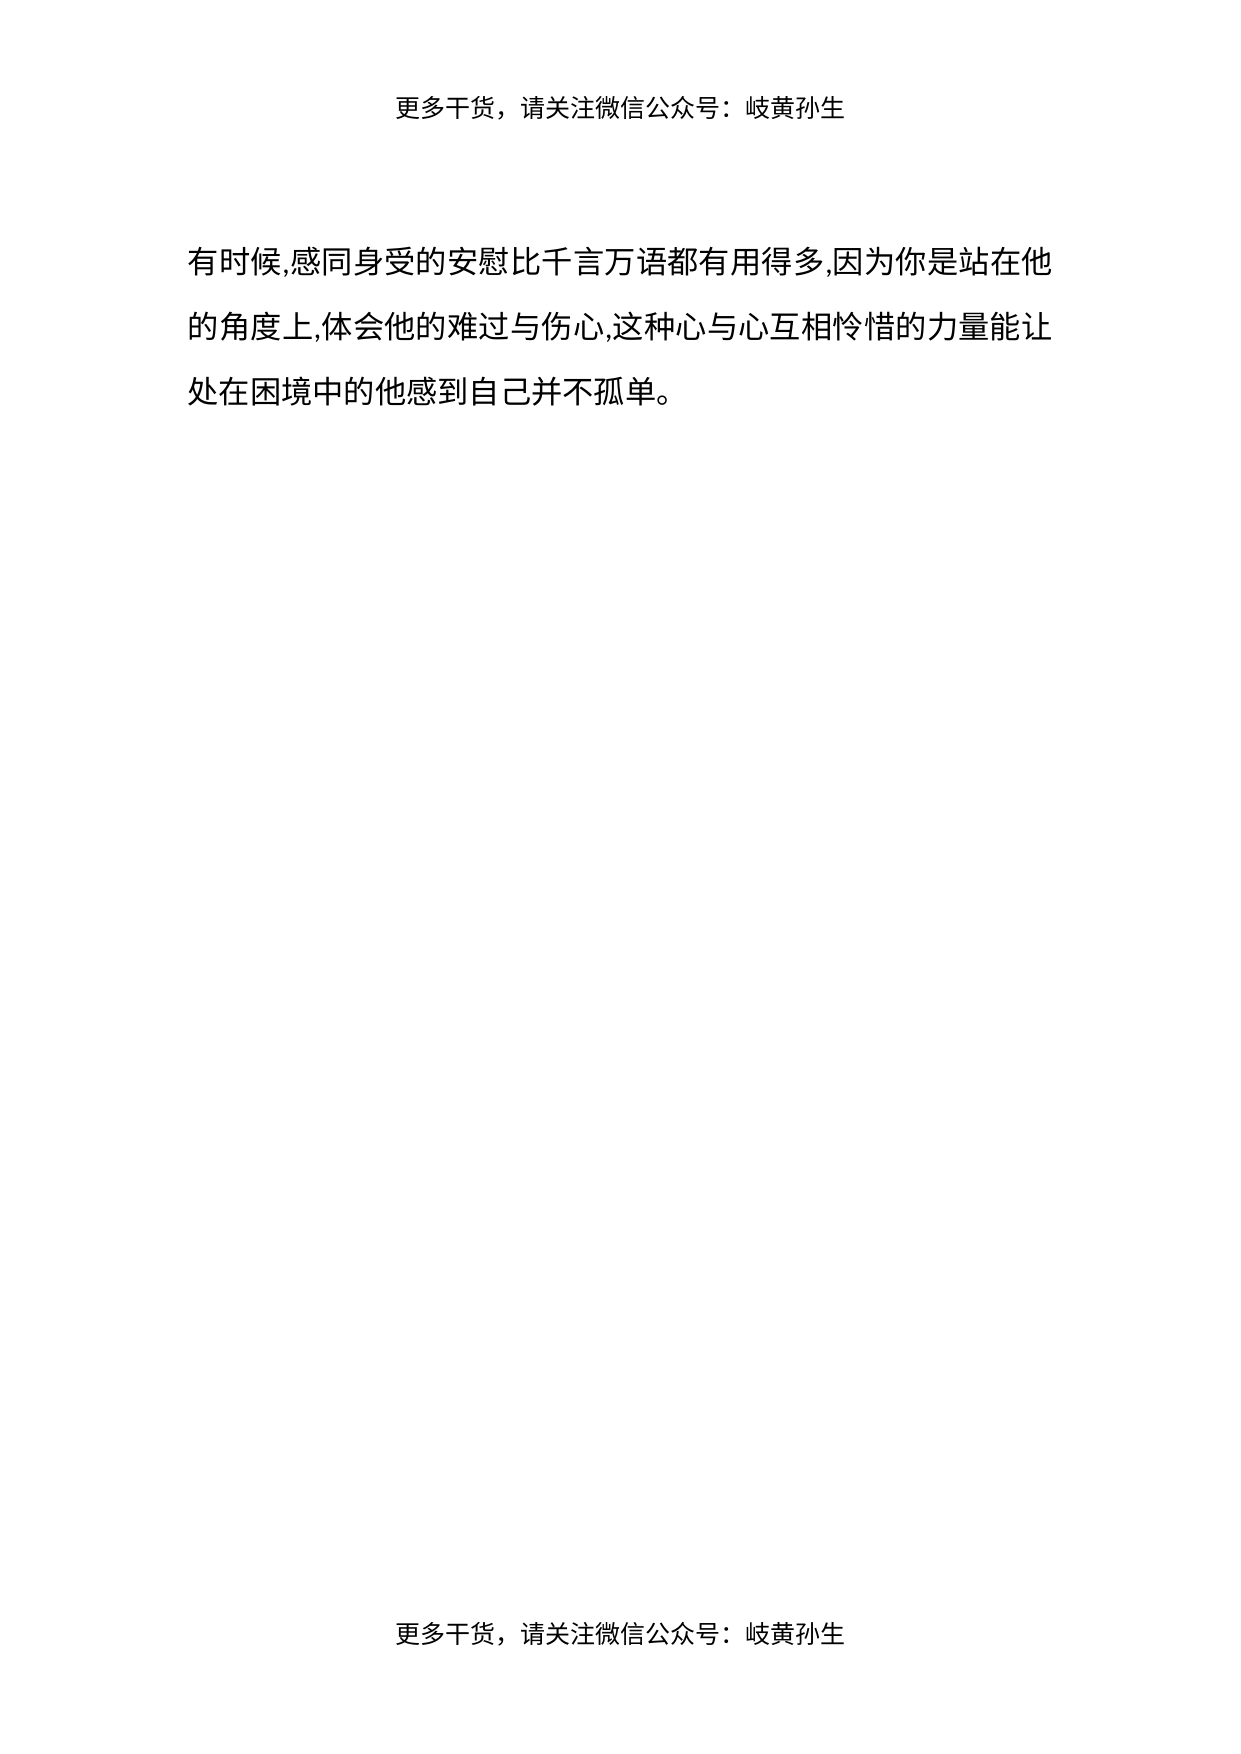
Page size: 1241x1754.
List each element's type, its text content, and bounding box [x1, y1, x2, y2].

text 有时候,感同身受的安慰比千言万语都有用得多,因为你是站在他的角度上,体会他的难过与伤心,这种心与心互相怜惜的力量能让处在困境中的他感到自己并不孤单。 [187, 227, 1053, 422]
